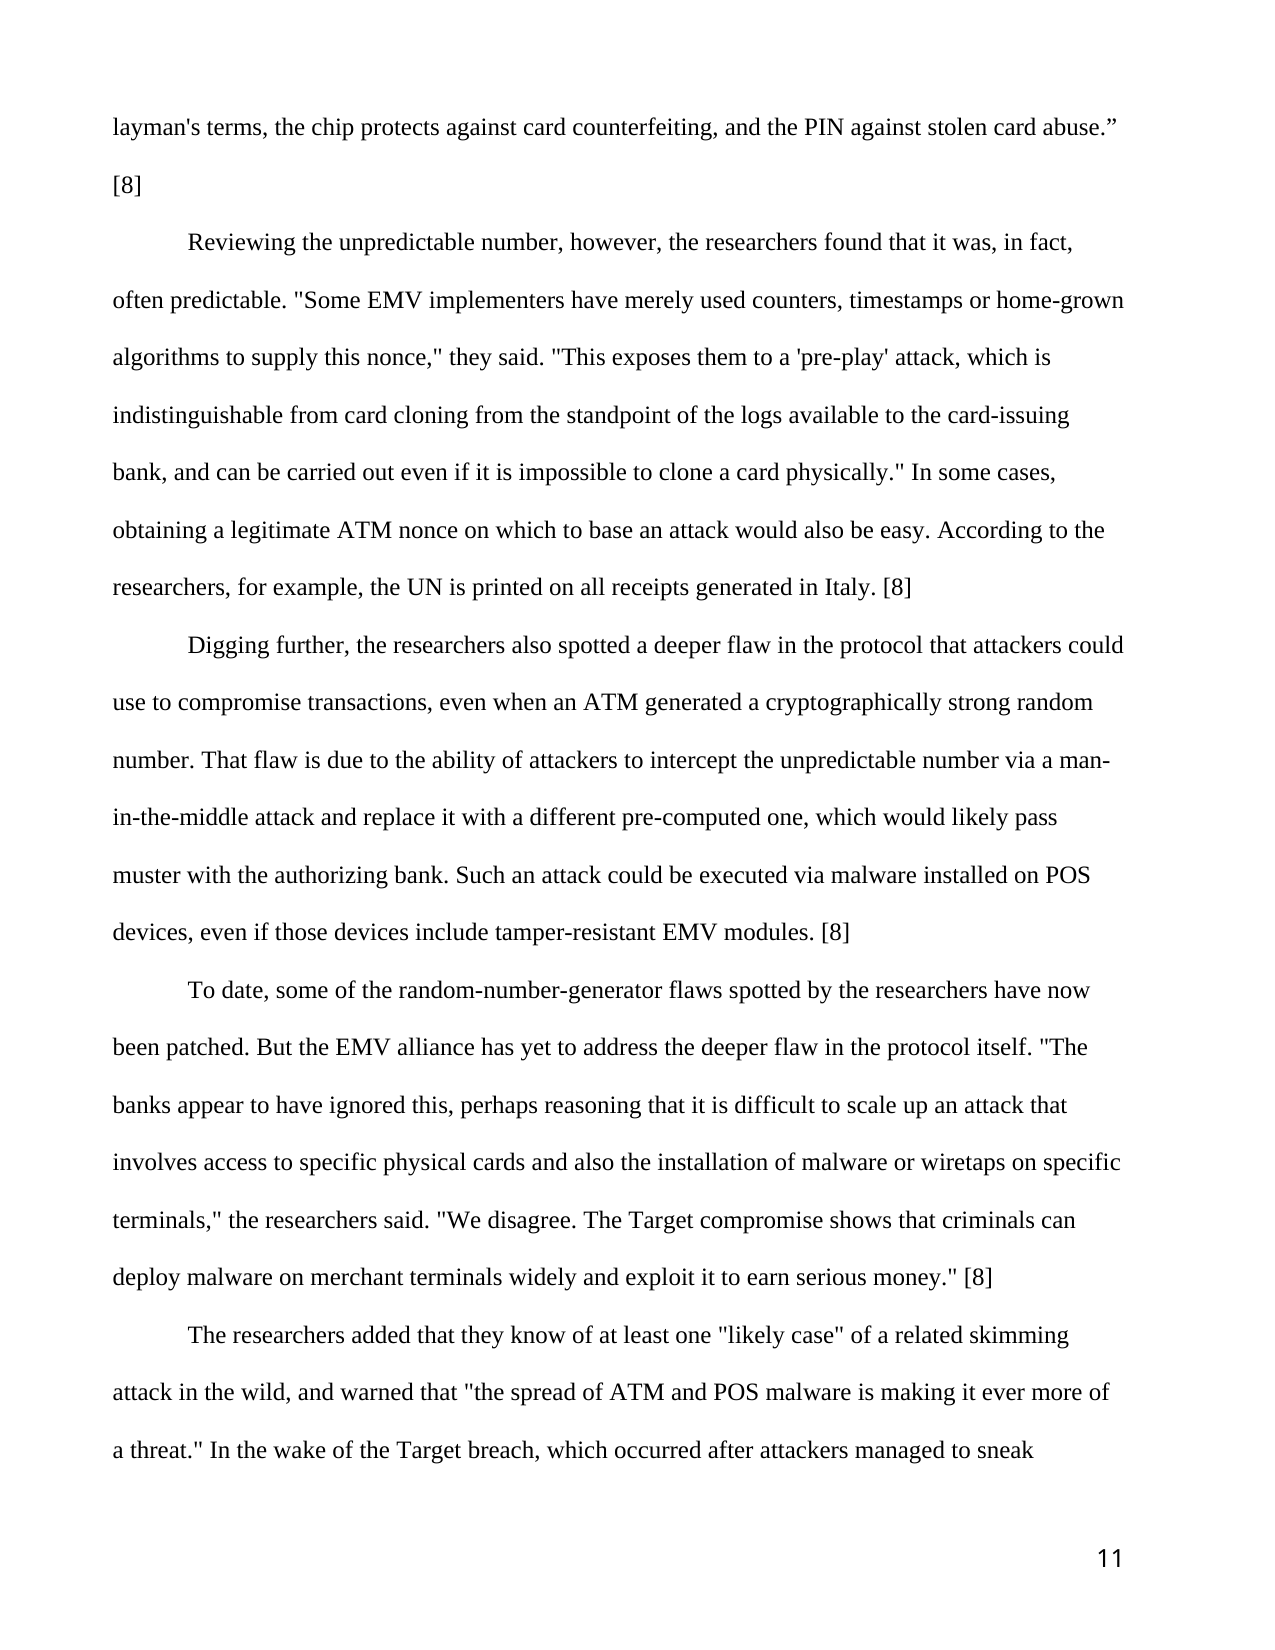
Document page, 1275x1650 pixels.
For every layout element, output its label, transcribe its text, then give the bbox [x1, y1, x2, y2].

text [112, 1320, 1125, 1464]
text Reviewing the unpredictable number, however, the researchers found that it was, in fact, often predictable. "Some EMV implementers have merely used counters, timestamps or home-grown algorithms to supply this nonce," they said. "This exposes them to a 'pre-play' attack, which is indistinguishable from card cloning from the standpoint of the logs available to the card-issuing bank, and can be carried out even if it is impossible to clone a card physically." In some cases, obtaining a legitimate ATM nonce on which to base an attack would also be easy. According to the researchers, for example, the UN is printed on all receipts generated in Italy. [8] [112, 227, 1125, 601]
text Digging further, the researchers also spotted a deeper flaw in the protocol that attackers could use to compromise transactions, even when an ATM generated a cryptographically strong random number. That flaw is due to the ability of attackers to intercept the unpredictable number via a man-in-the-middle attack and replace it with a different pre-computed one, which would likely pass muster with the authorizing bank. Such an attack could be executed via malware installed on POS devices, even if those devices include tamper-resistant EMV modules. [8] [112, 630, 1125, 946]
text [112, 112, 1125, 199]
text To date, some of the random-number-generator flaws spotted by the researchers have now been patched. But the EMV alliance has yet to address the deeper flaw in the protocol itself. "The banks appear to have ignored this, perhaps reasoning that it is difficult to scale up an attack that involves access to specific physical cards and also the installation of malware or wiretaps on specific terminals," the researchers said. "We disagree. The Target compromise shows that criminals can deploy malware on merchant terminals widely and exploit it to earn serious money." [8] [112, 975, 1125, 1291]
